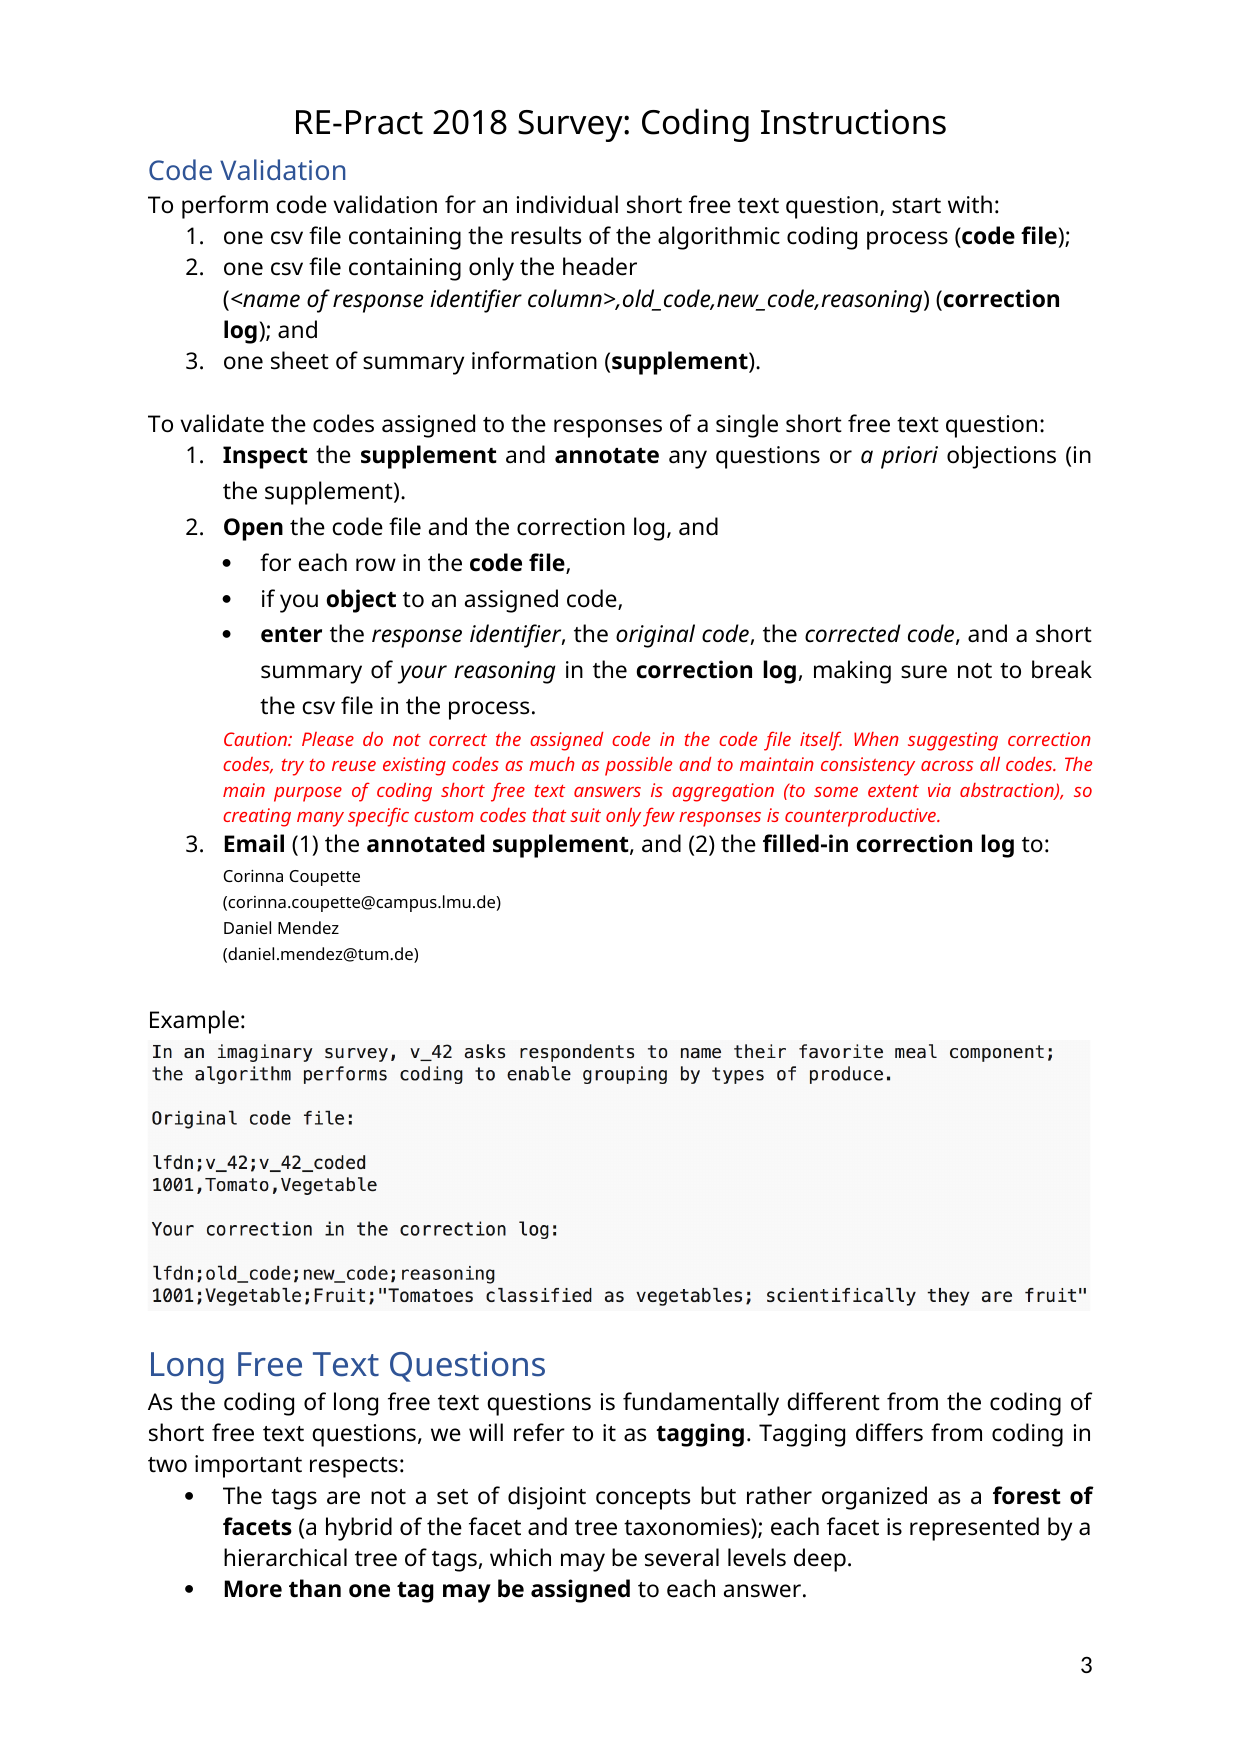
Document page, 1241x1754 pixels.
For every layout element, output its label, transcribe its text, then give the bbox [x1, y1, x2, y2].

list one csv file containing the results of the algorithmic coding process (code file); [185, 220, 1092, 251]
list More than one tag may be assigned to each answer. [185, 1573, 1092, 1604]
list one csv file containing only the header (<name of response identifier column>,old_code,new_code,reasoning) (correction log); and [185, 251, 1092, 345]
list one sheet of summary information (supplement). [185, 345, 1092, 376]
subtitle Code Validation [148, 152, 1092, 189]
picture [147, 1040, 1091, 1311]
list Corinna Coupette (corinna.coupette@campus.lmu.de) Daniel Mendez (daniel.mendez@tum.de) [223, 864, 1092, 965]
list The tags are not a set of disjoint concepts but rather organized as a forest of facets (a hybrid of the facet and tree taxonomies); each facet is represented by a hierarchical tree of tags, which may be several levels deep. [185, 1479, 1092, 1573]
list Inspect the supplement and annotate any questions or a priori objections (in the supplement). [185, 439, 1092, 506]
text To perform code validation for an individual short free text question, start with: [148, 189, 1092, 220]
list Email (1) the annotated supplement, and (2) the filled-in correction log to: [185, 828, 1092, 859]
list enter the response identifier, the original code, the corrected code, and a short summary of your reasoning in the correction log, making sure not to break the csv file in the process. [223, 618, 1092, 722]
list if you object to an assigned code, [223, 582, 1092, 614]
list for each row in the code file, [223, 547, 1092, 578]
list Open the code file and the correction log, and [185, 511, 1092, 542]
list Caution: Please do not correct the assigned code in the code file itself. When suggesting correction codes, try to reuse existing codes as much as possible and to maintain consistency across all codes. The main purpose of coding short free text answers is aggregation (to some extent via abstraction), so creating many specific custom codes that suit only few responses is counterproductive. [223, 726, 1092, 828]
text As the coding of long free text questions is fundamentally different from the coding of short free text questions, we will refer to it as tagging. Tagging differs from coding in two important respects: [148, 1386, 1092, 1479]
text To validate the codes assigned to the responses of a single short free text question: [148, 407, 1092, 439]
text Example: [148, 1004, 1092, 1036]
subtitle Long Free Text Questions [148, 1340, 1092, 1386]
